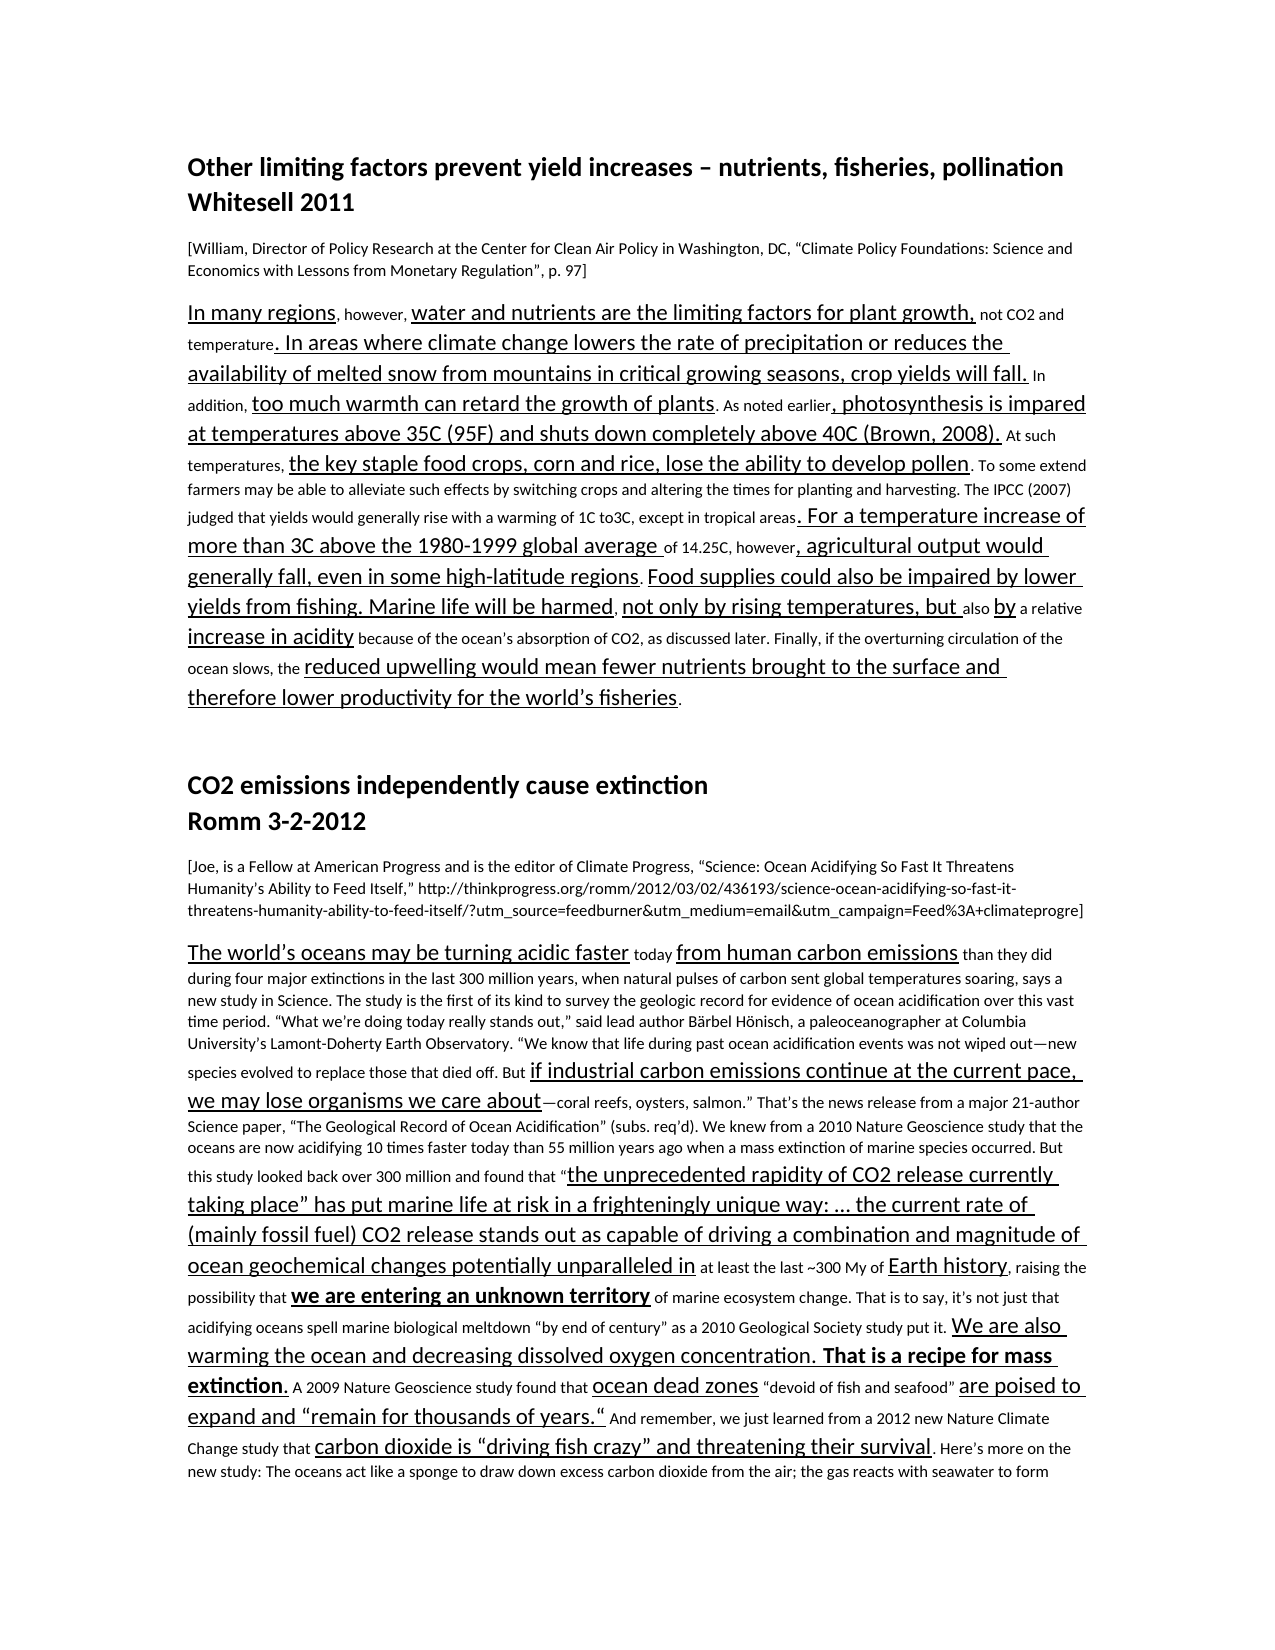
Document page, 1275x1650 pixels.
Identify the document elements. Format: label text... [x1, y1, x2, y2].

text Romm 3-2-2012 [187, 804, 1087, 837]
text [Joe, is a Fellow at American Progress and is the editor of Climate Progress, “Science: Ocean Acidifying So Fast It Threatens Humanity’s Ability to Feed Itself,” http://thinkprogress.org/romm/2012/03/02/436193/science-ocean-acidifying-so-fast-it-threatens-humanity-ability-to-feed-itself/?utm_source=feedburner&utm_medium=email&utm_campaign=Feed%3A+climateprogre] [187, 856, 1087, 920]
text In many regions, however, water and nutrients are the limiting factors for plant growth, not CO2 and temperature. In areas where climate change lowers the rate of precipitation or reduces the availability of melted snow from mountains in critical growing seasons, crop yields will fall. In addition, too much warmth can retard the growth of plants. As noted earlier, photosynthesis is impared at temperatures above 35C (95F) and shuts down completely above 40C (Brown, 2008). At such temperatures, the key staple food crops, corn and rice, lose the ability to develop pollen. To some extend farmers may be able to alleviate such effects by switching crops and altering the times for planting and harvesting. The IPCC (2007) judged that yields would generally rise with a warming of 1C to3C, except in tropical areas. For a temperature increase of more than 3C above the 1980-1999 global average of 14.25C, however, agricultural output would generally fall, even in some high-latitude regions. Food supplies could also be impaired by lower yields from fishing. Marine life will be harmed, not only by rising temperatures, but also by a relative increase in acidity because of the ocean’s absorption of CO2, as discussed later. Finally, if the overturning circulation of the ocean slows, the reduced upwelling would mean fewer nutrients brought to the surface and therefore lower productivity for the world’s fisheries. [187, 298, 1087, 711]
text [187, 1246, 1087, 1482]
subtitle CO2 emissions independently cause extinction [187, 768, 1087, 801]
text Whitesell 2011 [187, 186, 1087, 219]
text [William, Director of Policy Research at the Center for Clean Air Policy in Washington, DC, “Climate Policy Foundations: Science and Economics with Lessons from Monetary Regulation”, p. 97] [187, 238, 1087, 280]
subtitle Other limiting factors prevent yield increases – nutrients, fisheries, pollination [187, 150, 1087, 183]
